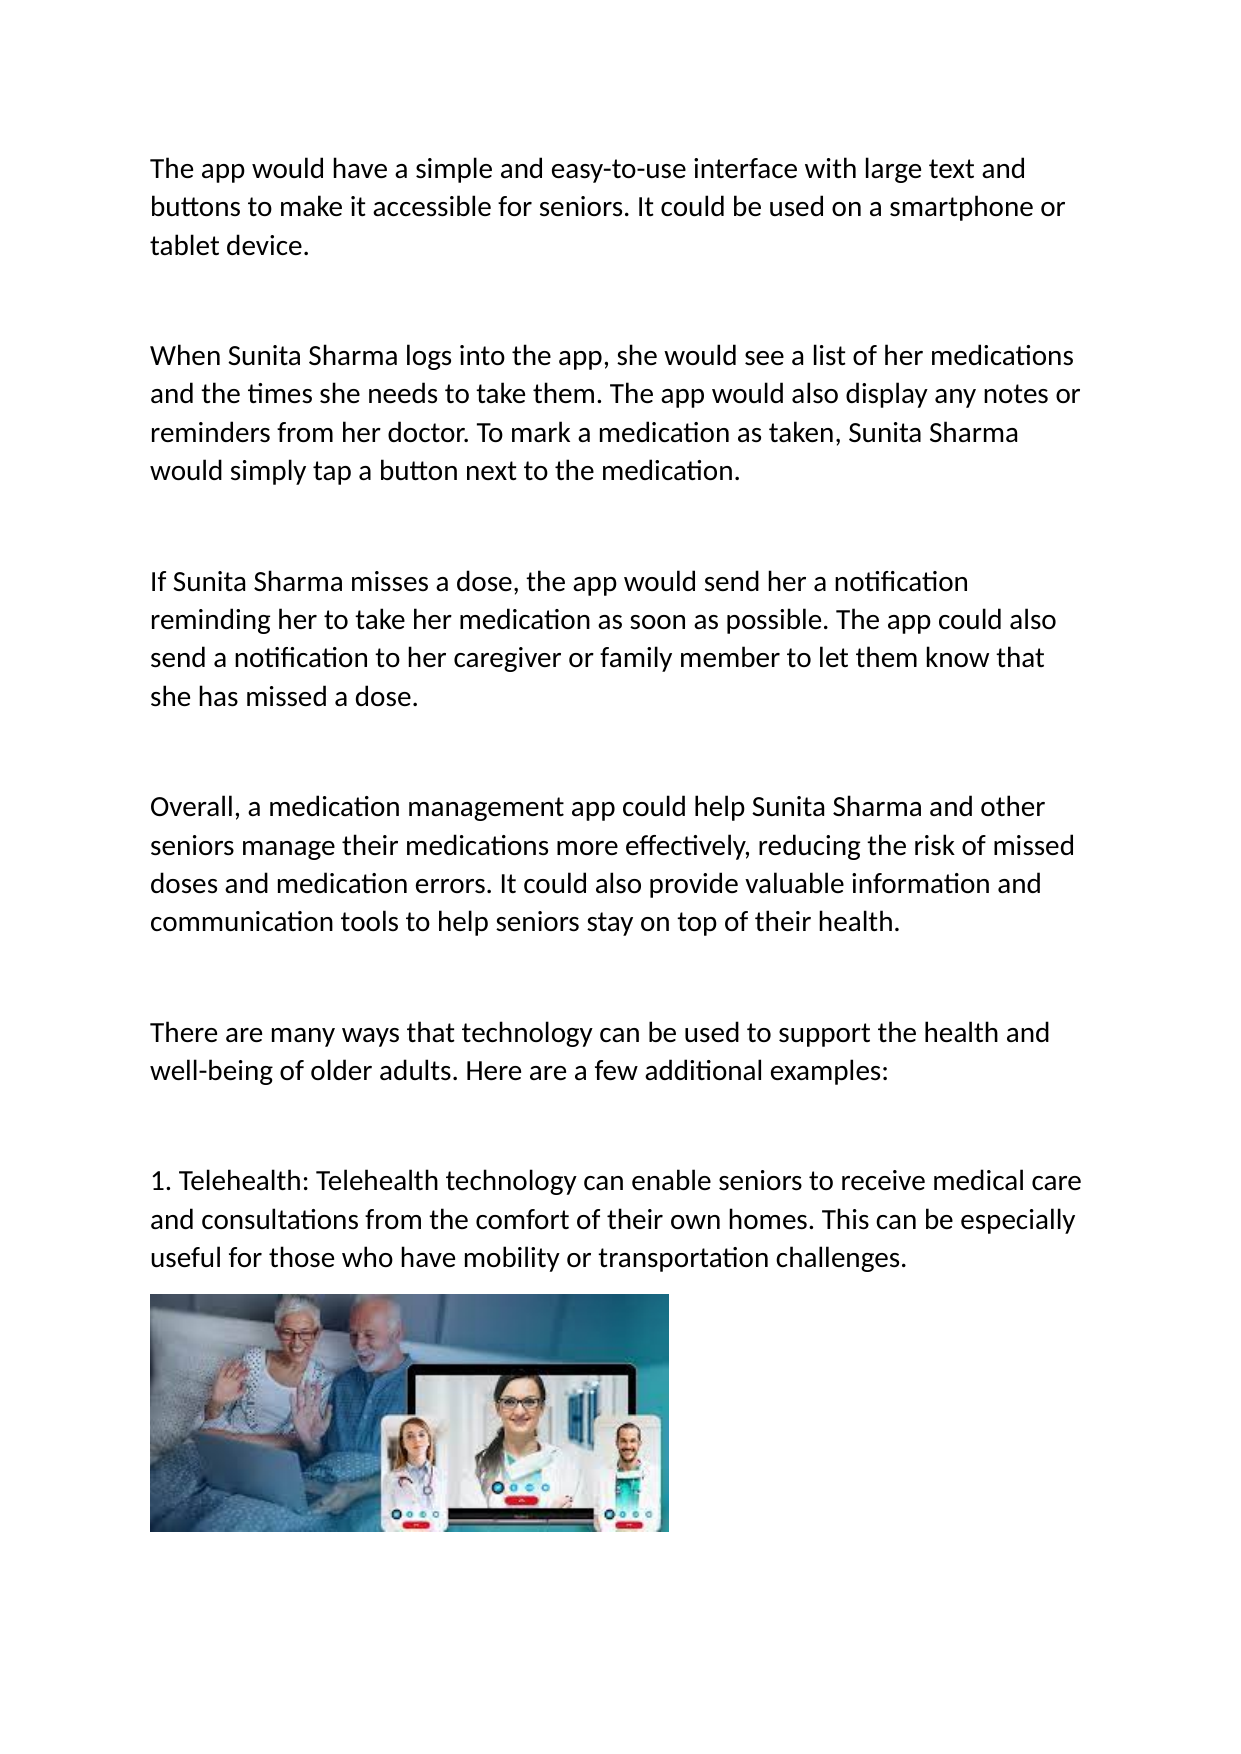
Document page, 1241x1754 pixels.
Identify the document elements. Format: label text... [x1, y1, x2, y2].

text If Sunita Sharma misses a dose, the app would send her a notification reminding her to take her medication as soon as possible. The app could also send a notification to her caregiver or family member to let them know that she has missed a dose. [150, 563, 1090, 713]
text The app would have a simple and easy-to-use interface with large text and buttons to make it accessible for seniors. It could be used on a smartphone or tablet device. [150, 150, 1090, 262]
text 1. Telehealth: Telehealth technology can enable seniors to receive medical care and consultations from the comfort of their own homes. This can be especially useful for those who have mobility or transportation challenges. [150, 1162, 1090, 1275]
picture [150, 1294, 669, 1532]
text Overall, a medication management app could help Sunita Sharma and other seniors manage their medications more effectively, reducing the risk of missed doses and medication errors. It could also provide valuable information and communication tools to help seniors stay on top of their health. [150, 788, 1090, 939]
text When Sunita Sharma logs into the app, she would see a list of her medications and the times she needs to take them. The app would also display any notes or reminders from her doctor. To mark a medication as taken, Sunita Sharma would simply tap a button next to the medication. [150, 337, 1090, 488]
text There are many ways that technology can be used to support the health and well-being of older adults. Here are a few additional examples: [150, 1014, 1090, 1088]
